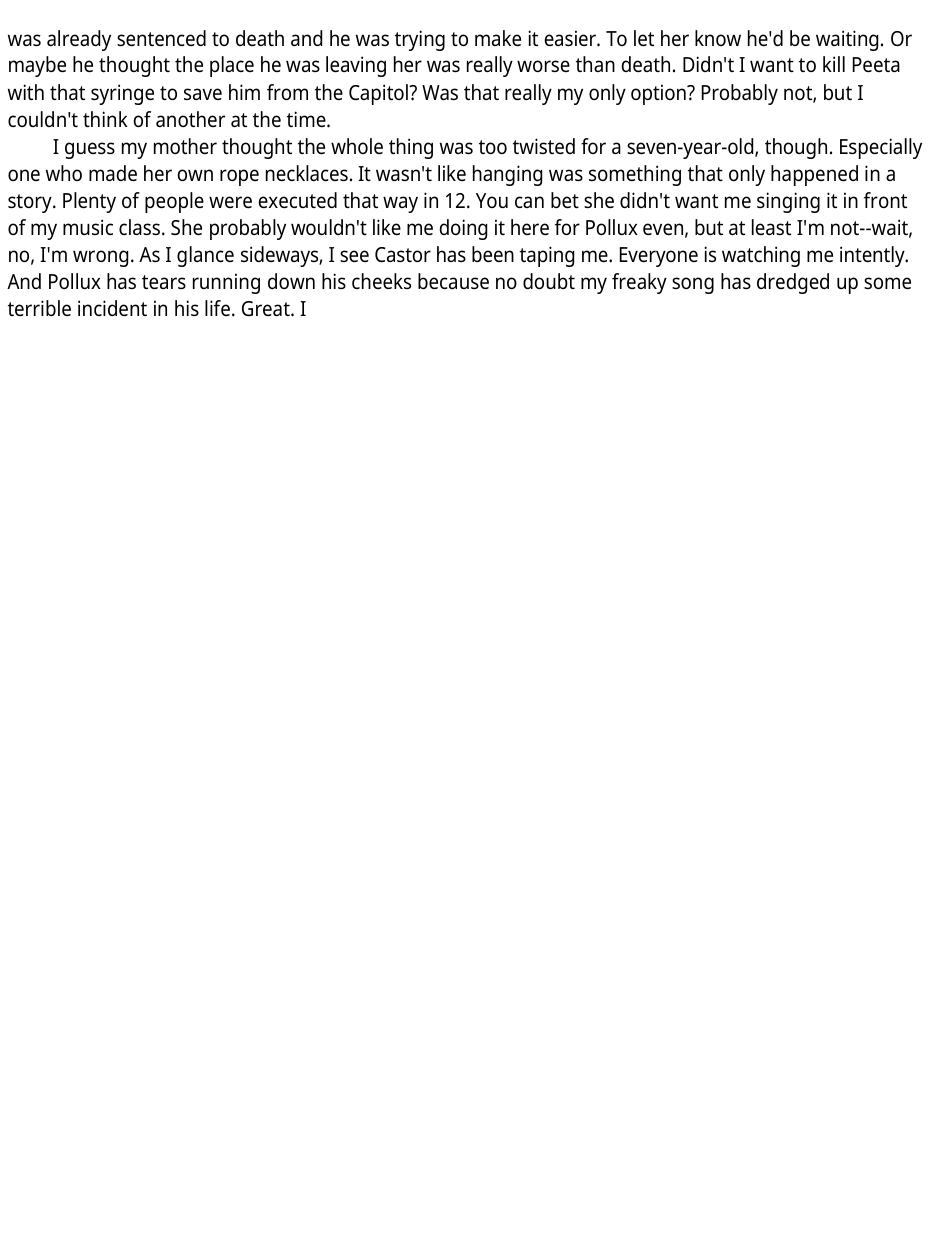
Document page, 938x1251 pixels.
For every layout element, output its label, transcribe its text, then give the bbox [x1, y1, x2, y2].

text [7, 25, 937, 133]
text I guess my mother thought the whole thing was too twisted for a seven-year-old, though. Especially one who made her own rope necklaces. It wasn't like hanging was something that only happened in a story. Plenty of people were executed that way in 12. You can bet she didn't want me singing it in front of my music class. She probably wouldn't like me doing it here for Pollux even, but at least I'm not--wait, no, I'm wrong. As I glance sideways, I see Castor has been taping me. Everyone is watching me intently. And Pollux has tears running down his cheeks because no doubt my freaky song has dredged up some terrible incident in his life. Great. I [7, 133, 931, 323]
